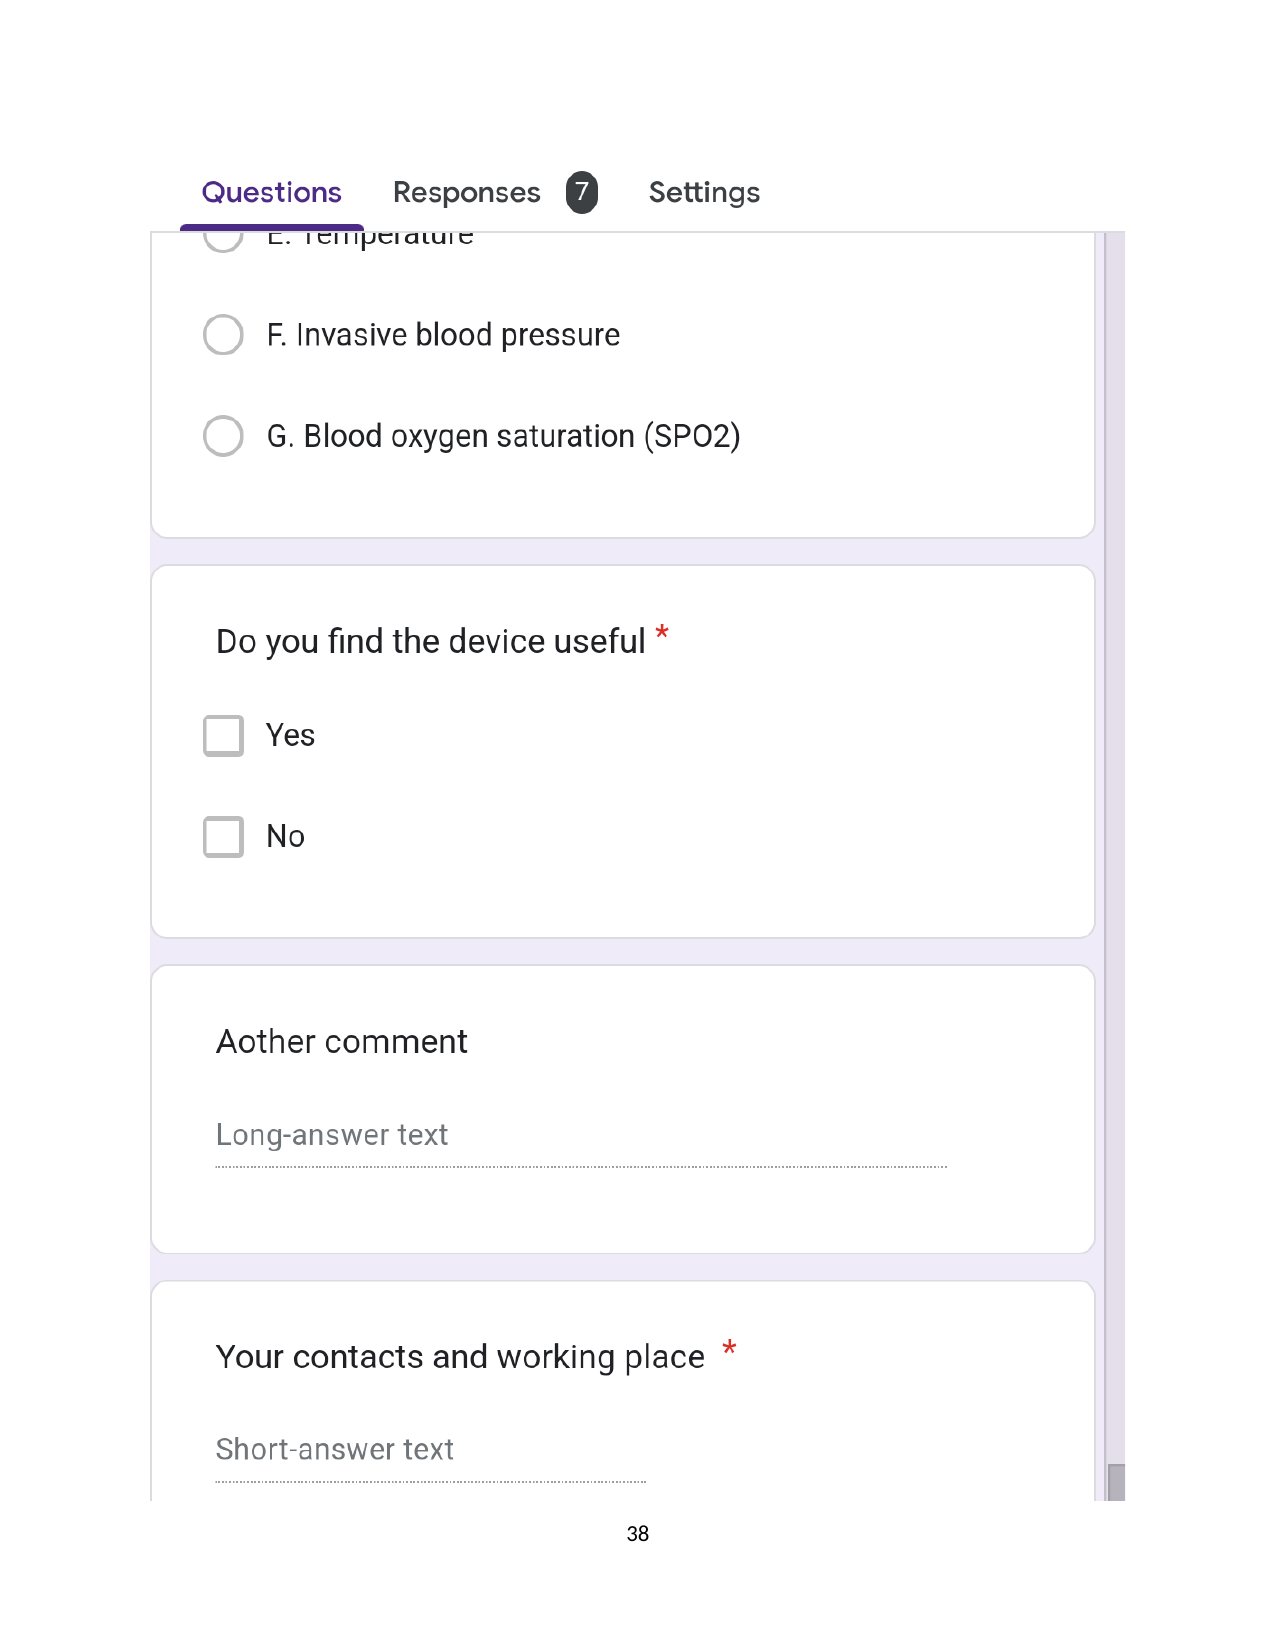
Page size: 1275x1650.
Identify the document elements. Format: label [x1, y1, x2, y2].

picture [150, 150, 1125, 1501]
